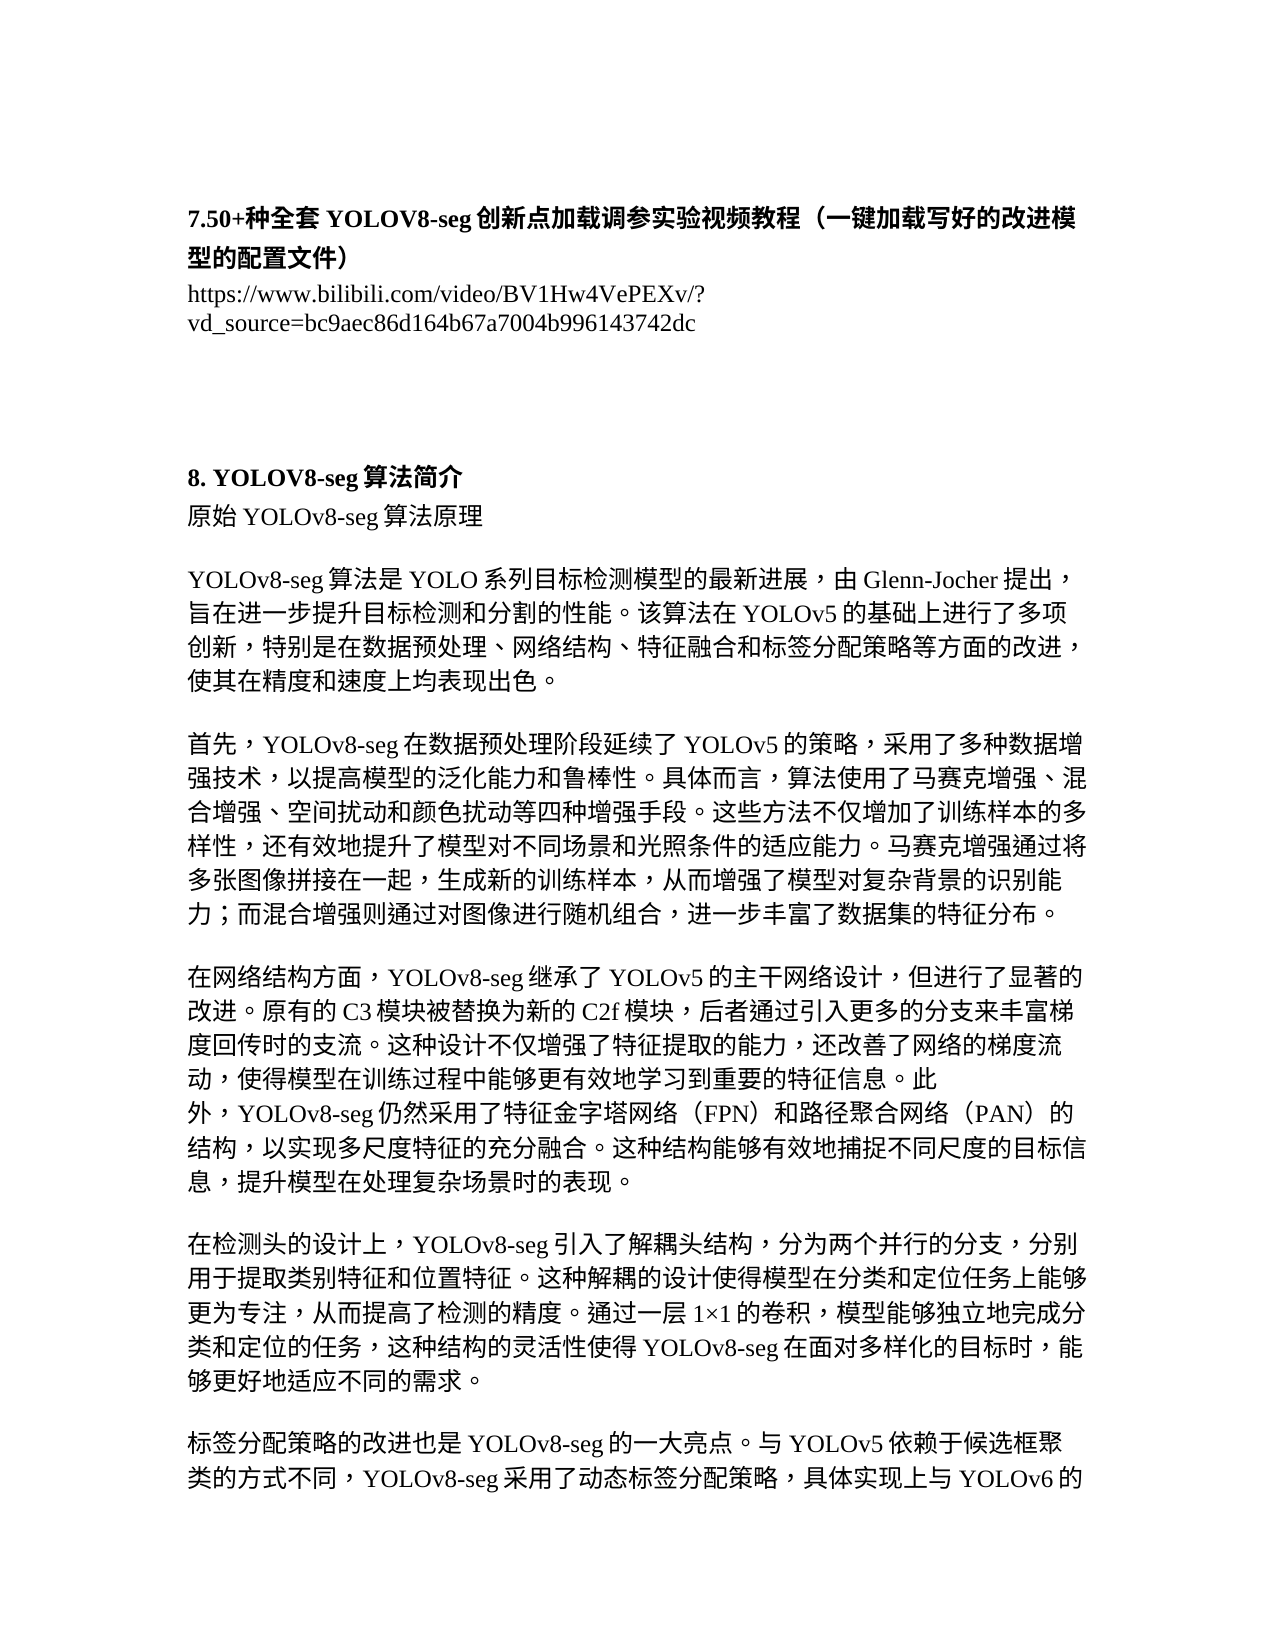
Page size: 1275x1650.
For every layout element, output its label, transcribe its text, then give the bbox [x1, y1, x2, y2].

text https://www.bilibili.com/video/BV1Hw4VePEXv/?vd_source=bc9aec86d164b67a7004b996143742dc [187, 279, 1087, 337]
subtitle 8. YOLOV8-seg算法简介 [187, 460, 1087, 494]
subtitle 7.50+种全套YOLOV8-seg创新点加载调参实验视频教程（一键加载写好的改进模型的配置文件） [187, 201, 1087, 274]
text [187, 499, 1087, 1494]
